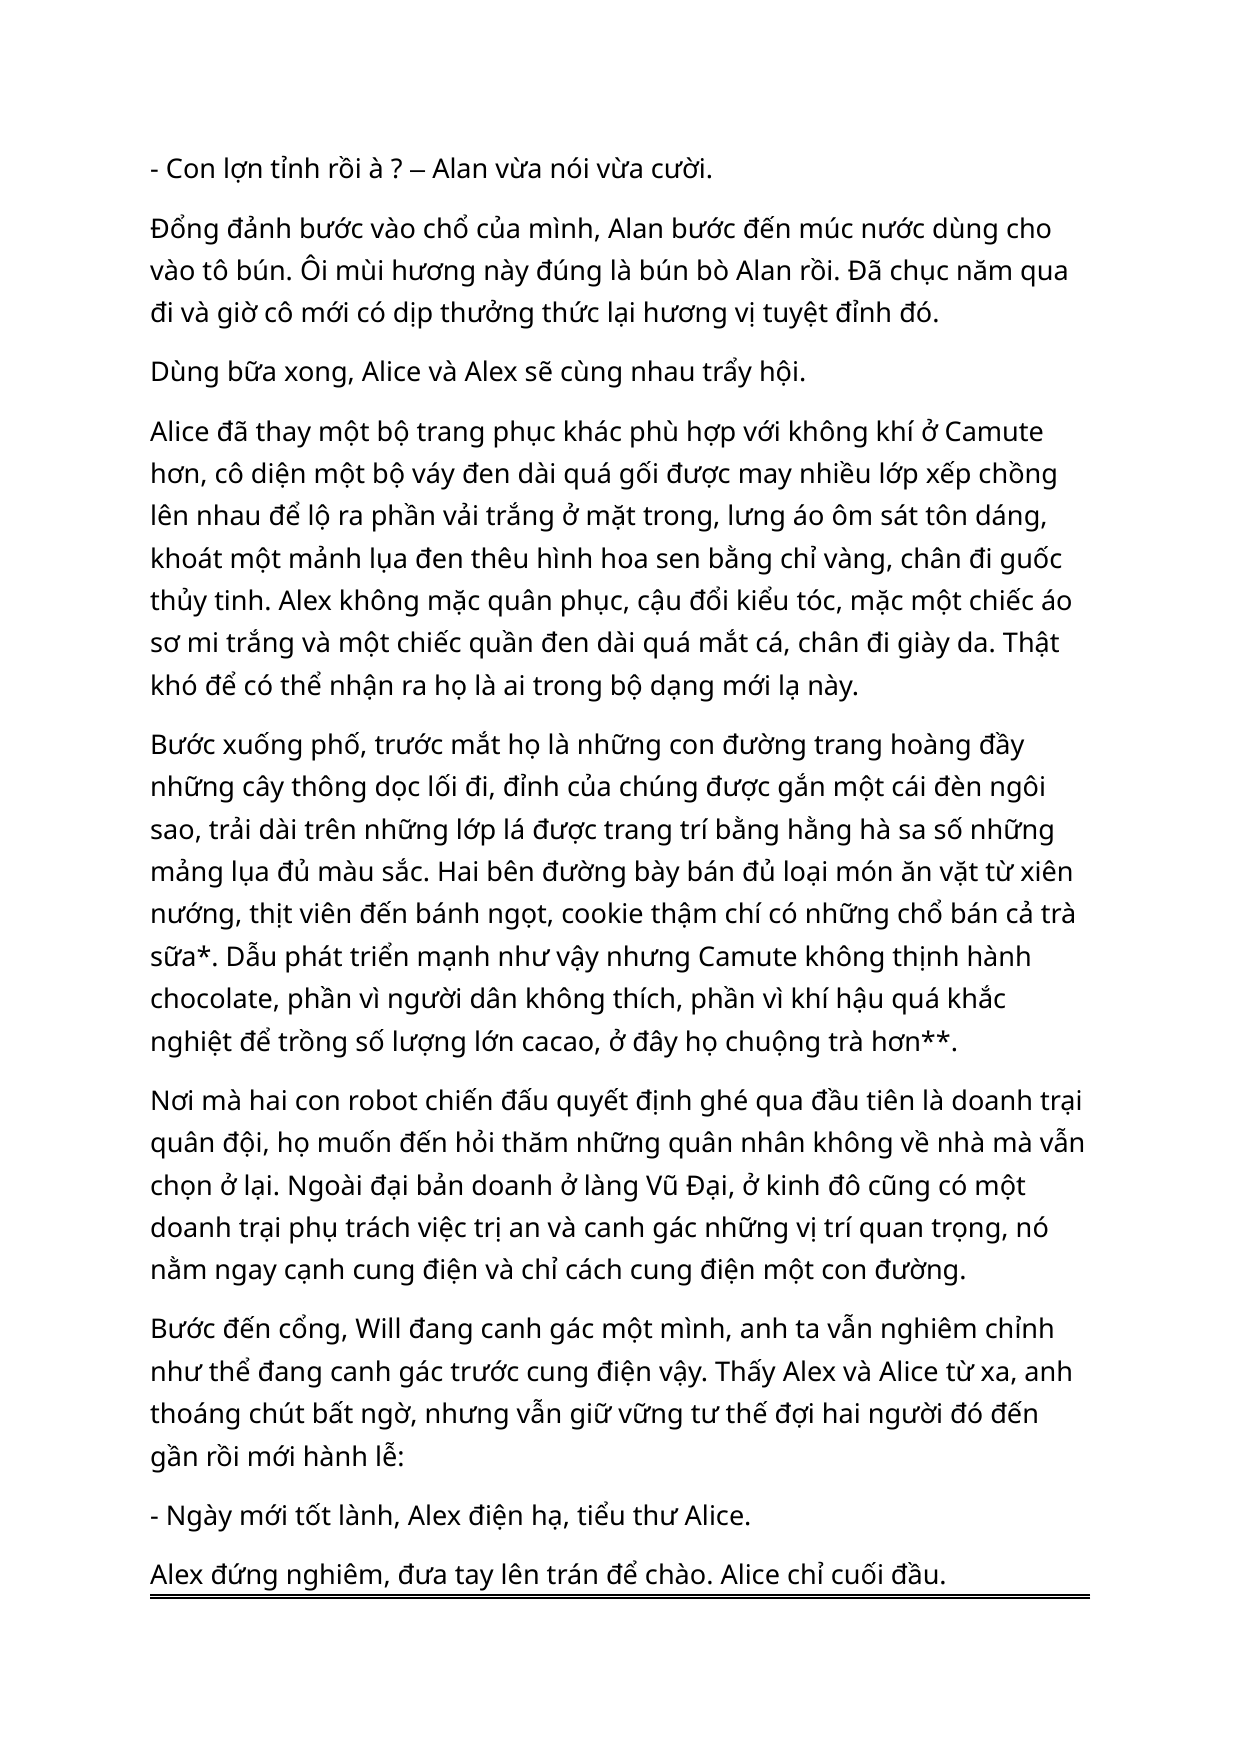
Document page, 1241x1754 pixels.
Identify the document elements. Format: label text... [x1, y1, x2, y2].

text Alice đã thay một bộ trang phục khác phù hợp với không khí ở Camute hơn, cô diện một bộ váy đen dài quá gối được may nhiều lớp xếp chồng lên nhau để lộ ra phần vải trắng ở mặt trong, lưng áo ôm sát tôn dáng, khoát một mảnh lụa đen thêu hình hoa sen bằng chỉ vàng, chân đi guốc thủy tinh. Alex không mặc quân phục, cậu đổi kiểu tóc, mặc một chiếc áo sơ mi trắng và một chiếc quần đen dài quá mắt cá, chân đi giày da. Thật khó để có thể nhận ra họ là ai trong bộ dạng mới lạ này. [150, 412, 1090, 703]
text Bước đến cổng, Will đang canh gác một mình, anh ta vẫn nghiêm chỉnh như thể đang canh gác trước cung điện vậy. Thấy Alex và Alice từ xa, anh thoáng chút bất ngờ, nhưng vẫn giữ vững tư thế đợi hai người đó đến gần rồi mới hành lễ: [150, 1310, 1090, 1474]
text Bước xuống phố, trước mắt họ là những con đường trang hoàng đầy những cây thông dọc lối đi, đỉnh của chúng được gắn một cái đèn ngôi sao, trải dài trên những lớp lá được trang trí bằng hằng hà sa số những mảng lụa đủ màu sắc. Hai bên đường bày bán đủ loại món ăn vặt từ xiên nướng, thịt viên đến bánh ngọt, cookie thậm chí có những chổ bán cả trà sữa*. Dẫu phát triển mạnh như vậy nhưng Camute không thịnh hành chocolate, phần vì người dân không thích, phần vì khí hậu quá khắc nghiệt để trồng số lượng lớn cacao, ở đây họ chuộng trà hơn**. [150, 725, 1090, 1059]
text - Con lợn tỉnh rồi à ? – Alan vừa nói vừa cười. [150, 150, 1090, 187]
text Nơi mà hai con robot chiến đấu quyết định ghé qua đầu tiên là doanh trại quân đội, họ muốn đến hỏi thăm những quân nhân không về nhà mà vẫn chọn ở lại. Ngoài đại bản doanh ở làng Vũ Đại, ở kinh đô cũng có một doanh trại phụ trách việc trị an và canh gác những vị trí quan trọng, nó nằm ngay cạnh cung điện và chỉ cách cung điện một con đường. [150, 1081, 1090, 1288]
text Dùng bữa xong, Alice và Alex sẽ cùng nhau trẩy hội. [150, 353, 1090, 390]
text Đổng đảnh bước vào chổ của mình, Alan bước đến múc nước dùng cho vào tô bún. Ôi mùi hương này đúng là bún bò Alan rồi. Đã chục năm qua đi và giờ cô mới có dịp thưởng thức lại hương vị tuyệt đỉnh đó. [150, 209, 1090, 331]
text Alex đứng nghiêm, đưa tay lên trán để chào. Alice chỉ cuối đầu. [150, 1555, 1090, 1594]
text - Ngày mới tốt lành, Alex điện hạ, tiểu thư Alice. [150, 1496, 1090, 1533]
